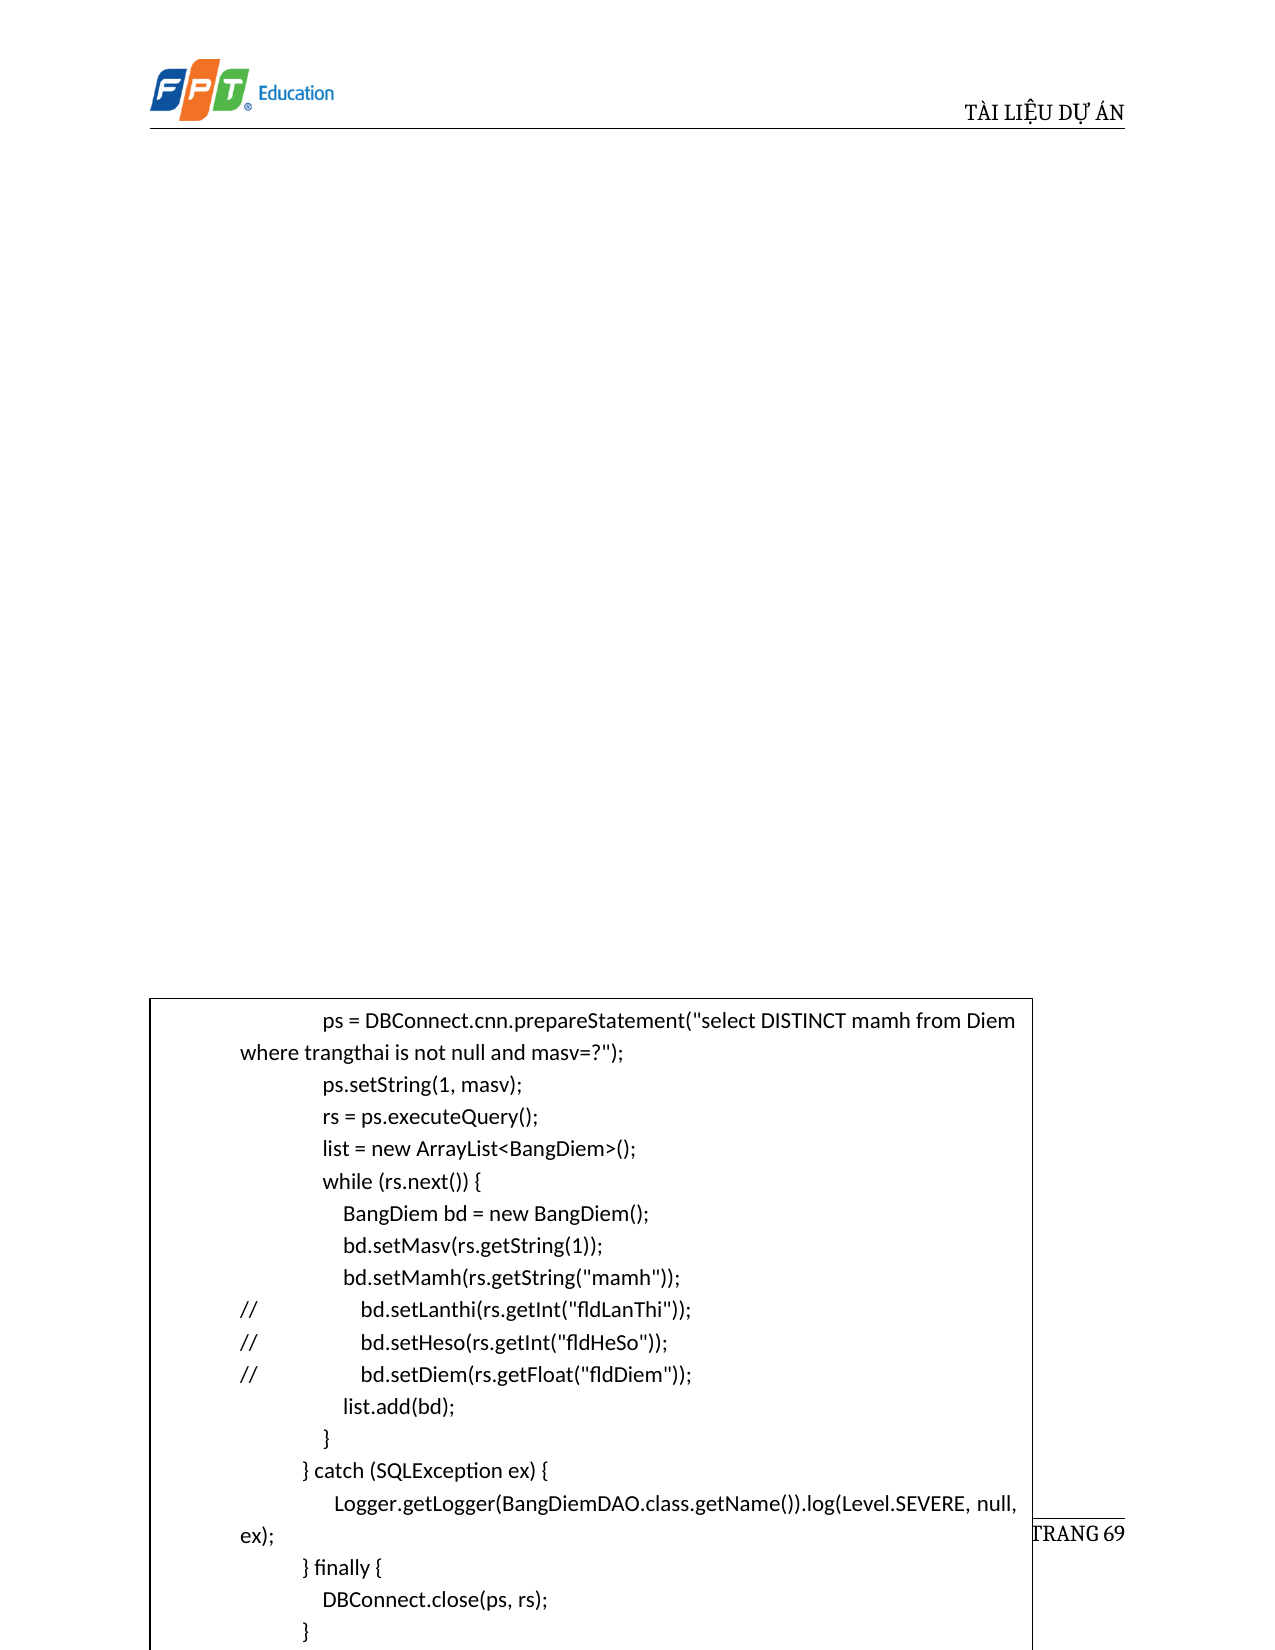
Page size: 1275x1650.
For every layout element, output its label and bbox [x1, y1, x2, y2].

picture [150, 59, 336, 121]
